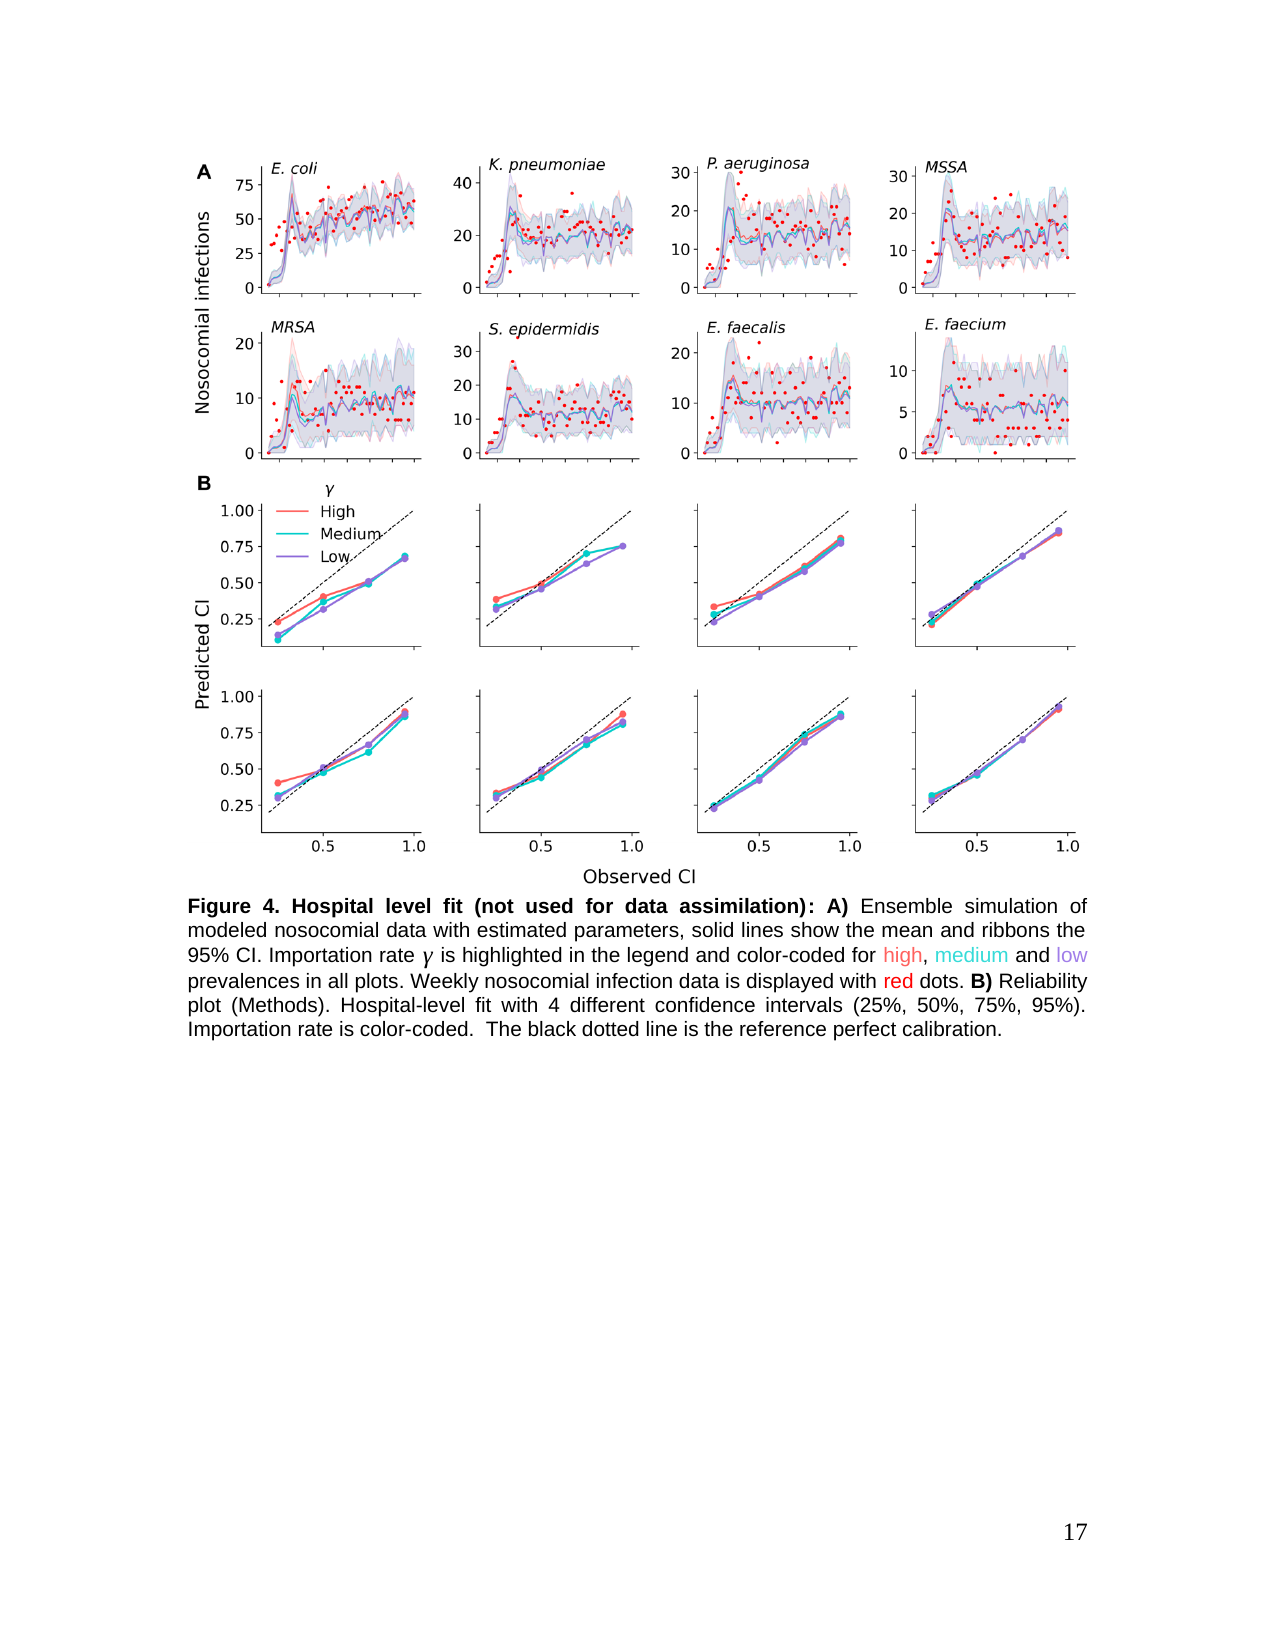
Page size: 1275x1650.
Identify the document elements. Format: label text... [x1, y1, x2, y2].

text Figure 4. Hospital level fit (not used for data assimilation): A) Ensemble simulation of modeled nosocomial data with estimated parameters, solid lines show the mean and ribbons the 95% CI. Importation rate is highlighted in the legend and color-coded for high, medium and low prevalences in all plots. Weekly nosocomial infection data is displayed with red dots. B) Reliability plot (Methods). Hospital-level fit with 4 different confidence intervals (25%, 50%, 75%, 95%). Importation rate is color-coded. The black dotted line is the reference perfect calibration. [187, 894, 1087, 1041]
picture [187, 150, 1088, 894]
